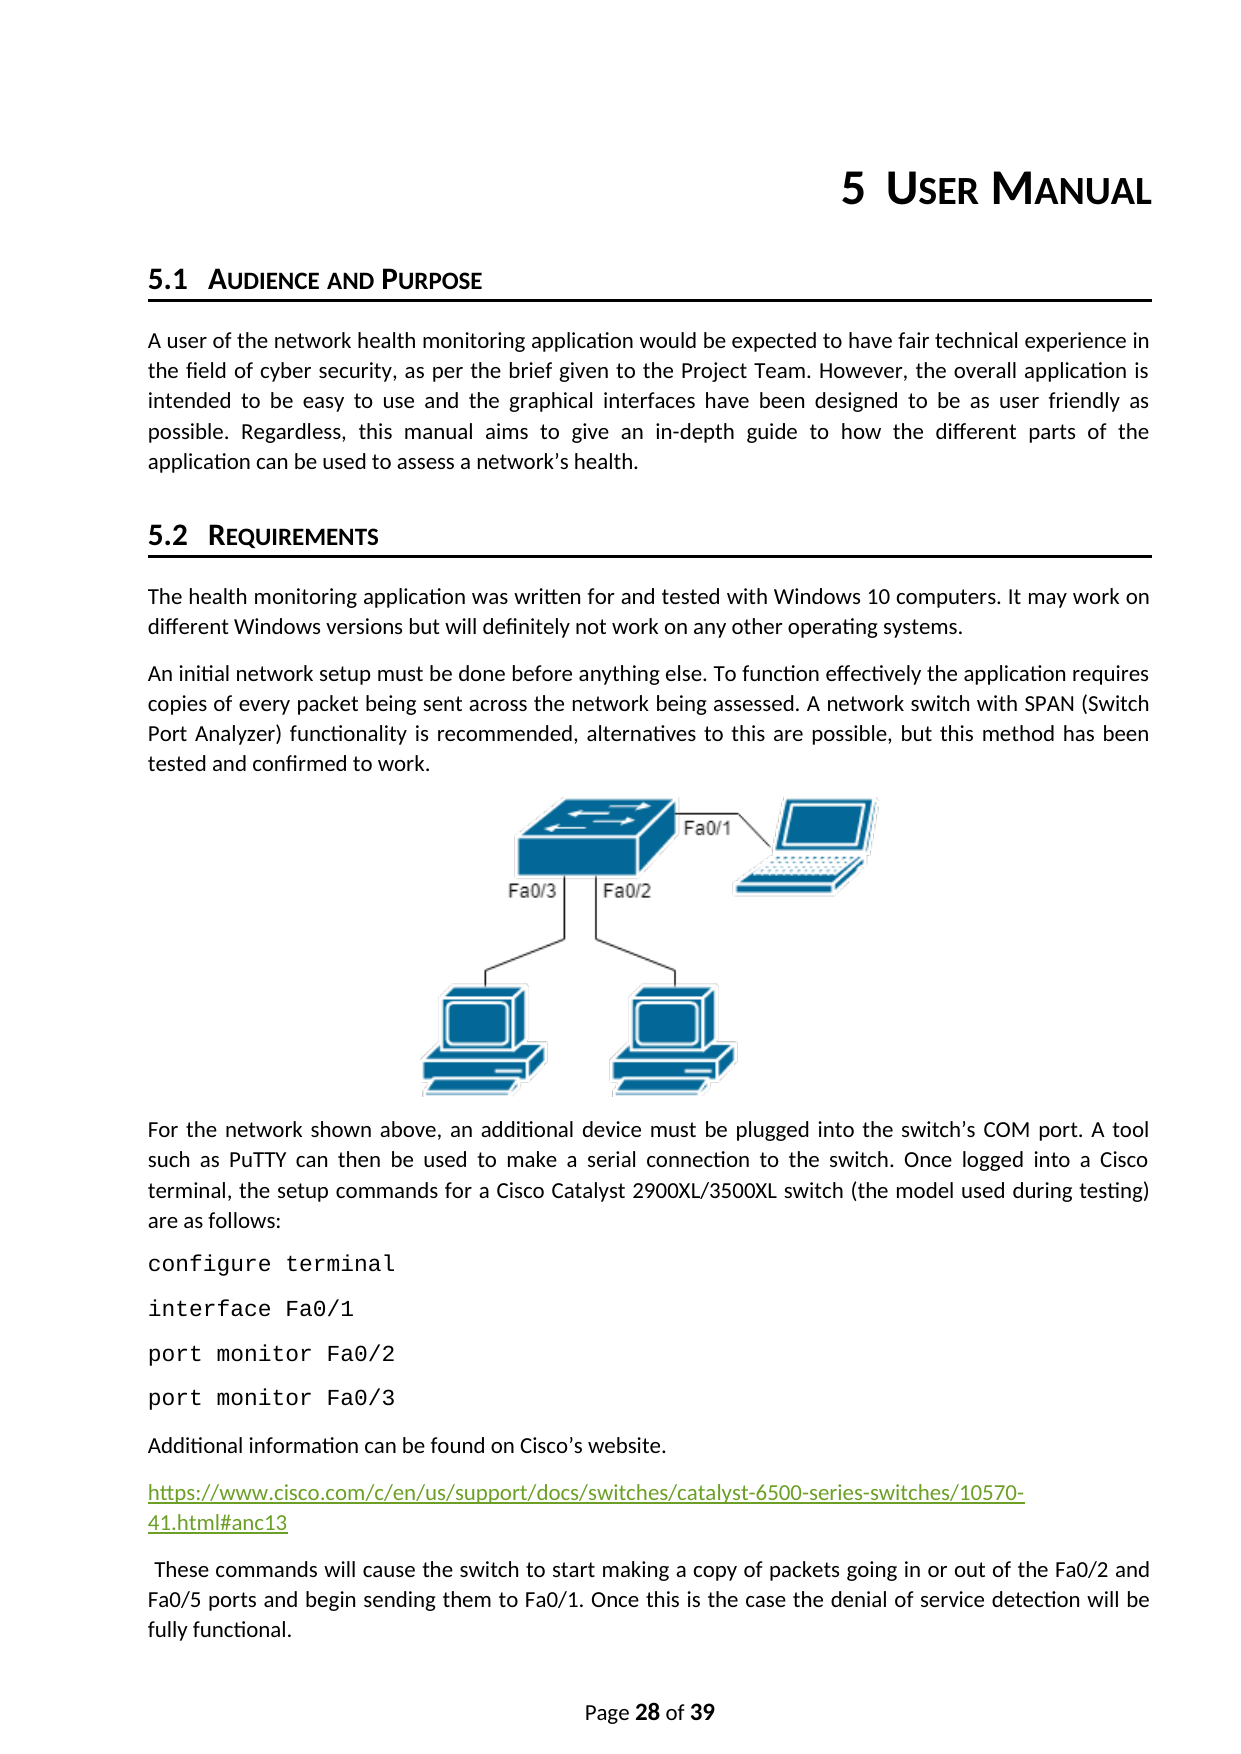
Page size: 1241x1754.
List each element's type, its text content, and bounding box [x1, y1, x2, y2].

text configure terminal [148, 1253, 1152, 1279]
subtitle Requirements [148, 515, 1152, 555]
text These commands will cause the switch to start making a copy of packets going in or out of the Fa0/2 and Fa0/5 ports and begin sending them to Fa0/1. Once this is the case the denial of service detection will be fully functional. [148, 1555, 1152, 1643]
text port monitor Fa0/3 [148, 1387, 1152, 1412]
subtitle User Manual [148, 156, 1152, 217]
text A user of the network health monitoring application would be expected to have fair technical experience in the field of cyber security, as per the brief given to the Project Team. However, the overall application is intended to be easy to use and the graphical interfaces have been designed to be as user friendly as possible. Regardless, this manual aims to give an in-depth guide to how the different parts of the application can be used to assess a network’s health. [148, 326, 1152, 475]
text For the network shown above, an additional device must be plugged into the switch’s COM port. A tool such as PuTTY can then be used to make a serial connection to the switch. Once logged into a Cisco terminal, the setup commands for a Cisco Catalyst 2900XL/3500XL switch (the model used during testing) are as follows: [148, 1115, 1152, 1234]
text An initial network setup must be done before anything else. To function effectively the application requires copies of every packet being sent across the network being assessed. A network switch with SPAN (Switch Port Analyzer) functionality is recommended, alternatives to this are possible, but this method has been tested and confirmed to work. [148, 659, 1152, 778]
subtitle Audience and Purpose [148, 259, 1152, 299]
text https://www.cisco.com/c/en/us/support/docs/switches/catalyst-6500-series-switches/10570-41.html#anc13 [148, 1478, 1152, 1536]
text interface Fa0/1 [148, 1297, 1152, 1323]
text Additional information can be found on Cisco’s website. [148, 1431, 1152, 1459]
text port monitor Fa0/2 [148, 1342, 1152, 1368]
picture [420, 796, 880, 1097]
text The health monitoring application was written for and tested with Windows 10 computers. It may work on different Windows versions but will definitely not work on any other operating systems. [148, 582, 1152, 640]
